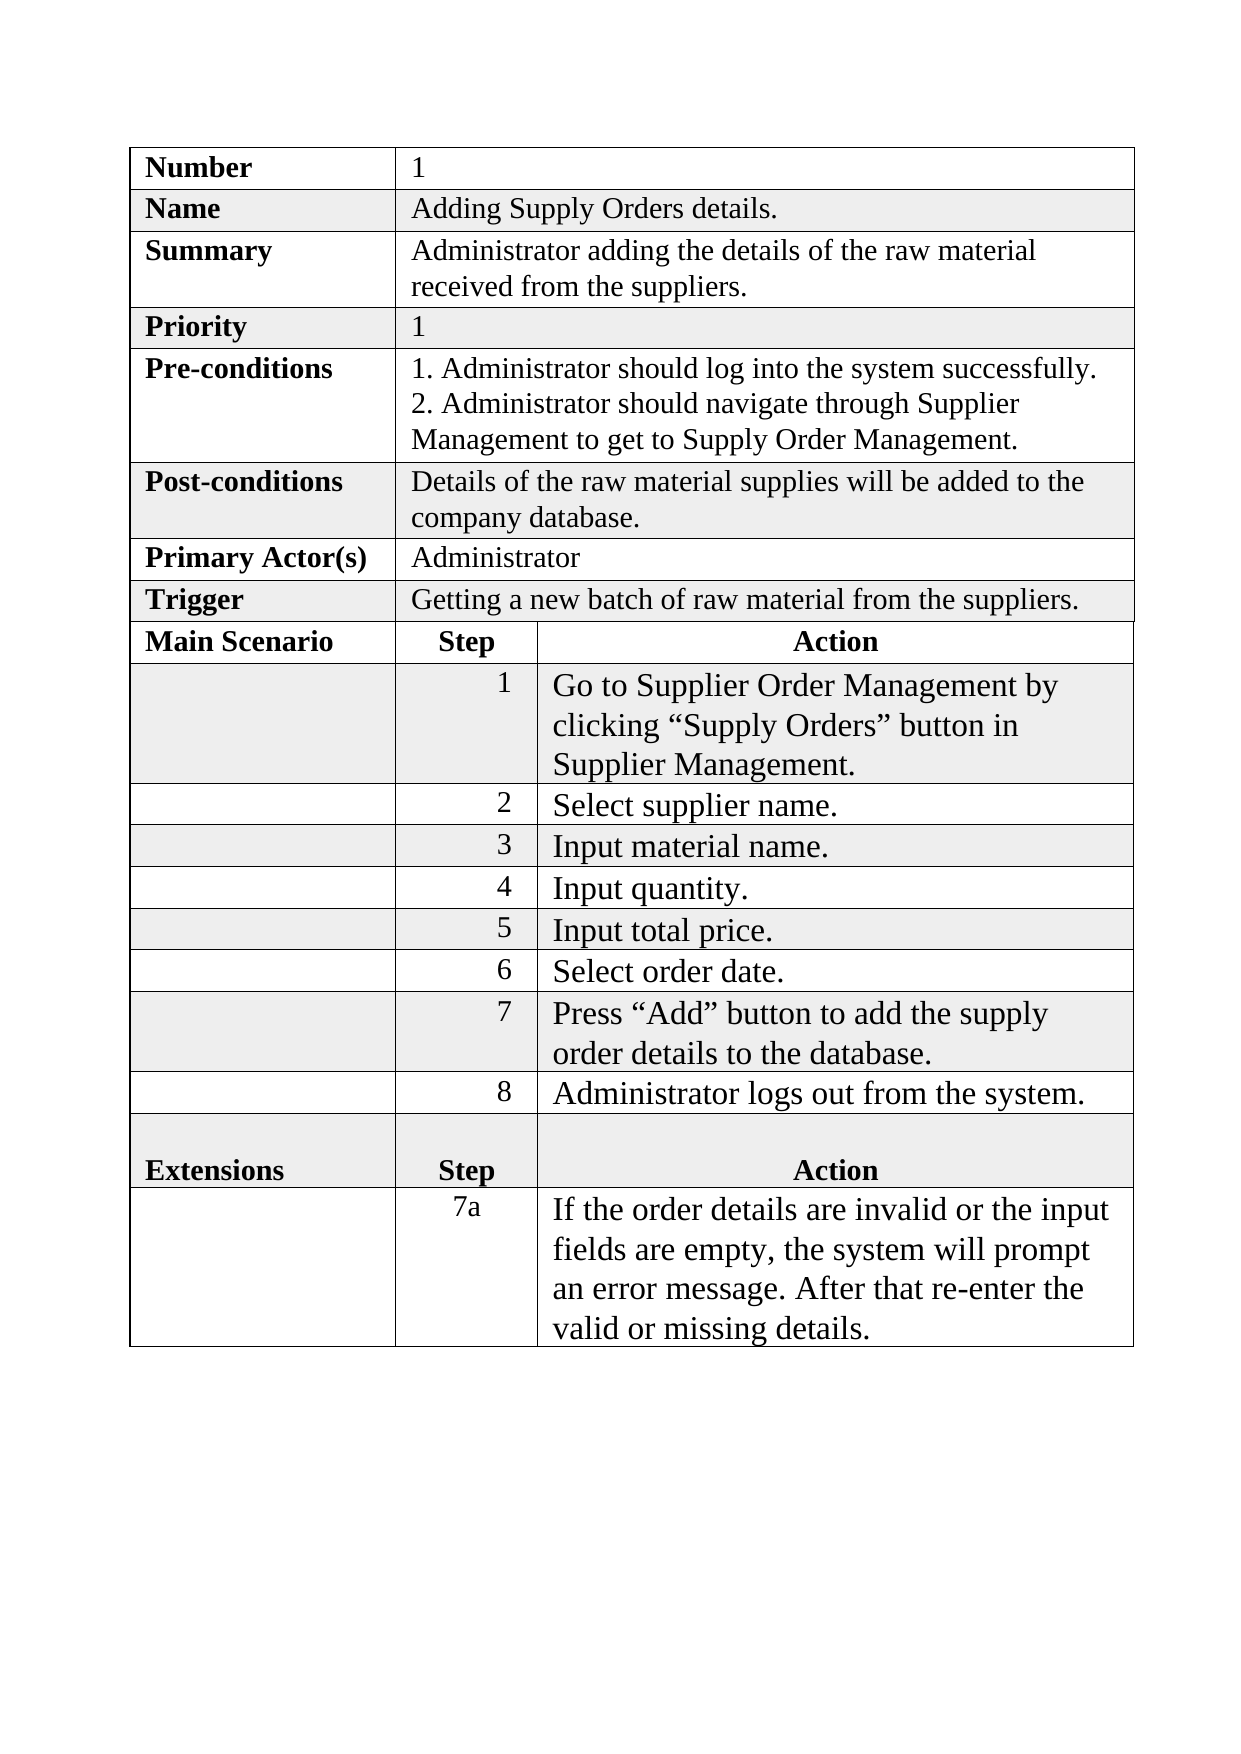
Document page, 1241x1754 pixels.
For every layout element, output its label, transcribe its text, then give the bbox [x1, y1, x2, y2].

table_cell 3 [396, 825, 537, 866]
table_cell Priority [131, 308, 395, 348]
table_cell Select supplier name. [538, 784, 1133, 824]
table_cell 1. Administrator should log into the system successfully. 2. Administrator should navigate through Supplier Management to get to Supply Order Management. [396, 349, 1134, 462]
table_cell Select order date. [538, 950, 1133, 991]
table_cell [131, 784, 395, 824]
table_cell 8 [396, 1072, 537, 1113]
table_cell Input material name. [538, 825, 1133, 866]
table_cell 1 [396, 308, 1134, 348]
table_cell Primary Actor(s) [131, 539, 395, 579]
table_cell Input quantity. [538, 867, 1133, 908]
table_cell Input total price. [538, 909, 1133, 949]
table_cell Trigger [131, 581, 395, 621]
table_cell [131, 1072, 395, 1113]
table_cell [131, 825, 395, 866]
table_cell Main Scenario [131, 622, 395, 663]
table_cell 1 [396, 664, 537, 783]
table_cell 4 [396, 867, 537, 908]
table_cell Step [396, 622, 537, 663]
table_cell [131, 992, 395, 1071]
table_cell Action [538, 1114, 1133, 1187]
table_cell [131, 664, 395, 783]
table_cell Adding Supply Orders details. [396, 190, 1134, 231]
table_cell If the order details are invalid or the input fields are empty, the system will prompt an error message. After that re-enter the valid or missing details. [538, 1188, 1133, 1346]
table_cell Details of the raw material supplies will be added to the company database. [396, 463, 1134, 538]
table_cell Administrator adding the details of the raw material received from the suppliers. [396, 232, 1134, 307]
table_cell 2 [396, 784, 537, 824]
table_cell Go to Supplier Order Management by clicking “Supply Orders” button in Supplier Management. [538, 664, 1133, 783]
table_cell Step [396, 1114, 537, 1187]
table_cell 7a [396, 1188, 537, 1346]
table_cell [131, 867, 395, 908]
table_cell 7 [396, 992, 537, 1071]
table_cell Post-conditions [131, 463, 395, 538]
table_cell [131, 909, 395, 949]
table_cell Action [538, 622, 1133, 663]
table_cell [131, 950, 395, 991]
table_cell Pre-conditions [131, 349, 395, 462]
table_cell 6 [396, 950, 537, 991]
table_cell Getting a new batch of raw material from the suppliers. [396, 581, 1134, 621]
table_cell Extensions [131, 1114, 395, 1187]
table_cell 5 [396, 909, 537, 949]
table_cell Press “Add” button to add the supply order details to the database. [538, 992, 1133, 1071]
table_header 1 [396, 148, 1134, 189]
table_cell [131, 1188, 395, 1346]
table_cell Administrator [396, 539, 1134, 579]
table_cell Name [131, 190, 395, 231]
table_cell Administrator logs out from the system. [538, 1072, 1133, 1113]
table_header Number [131, 148, 395, 189]
table_cell Summary [131, 232, 395, 307]
